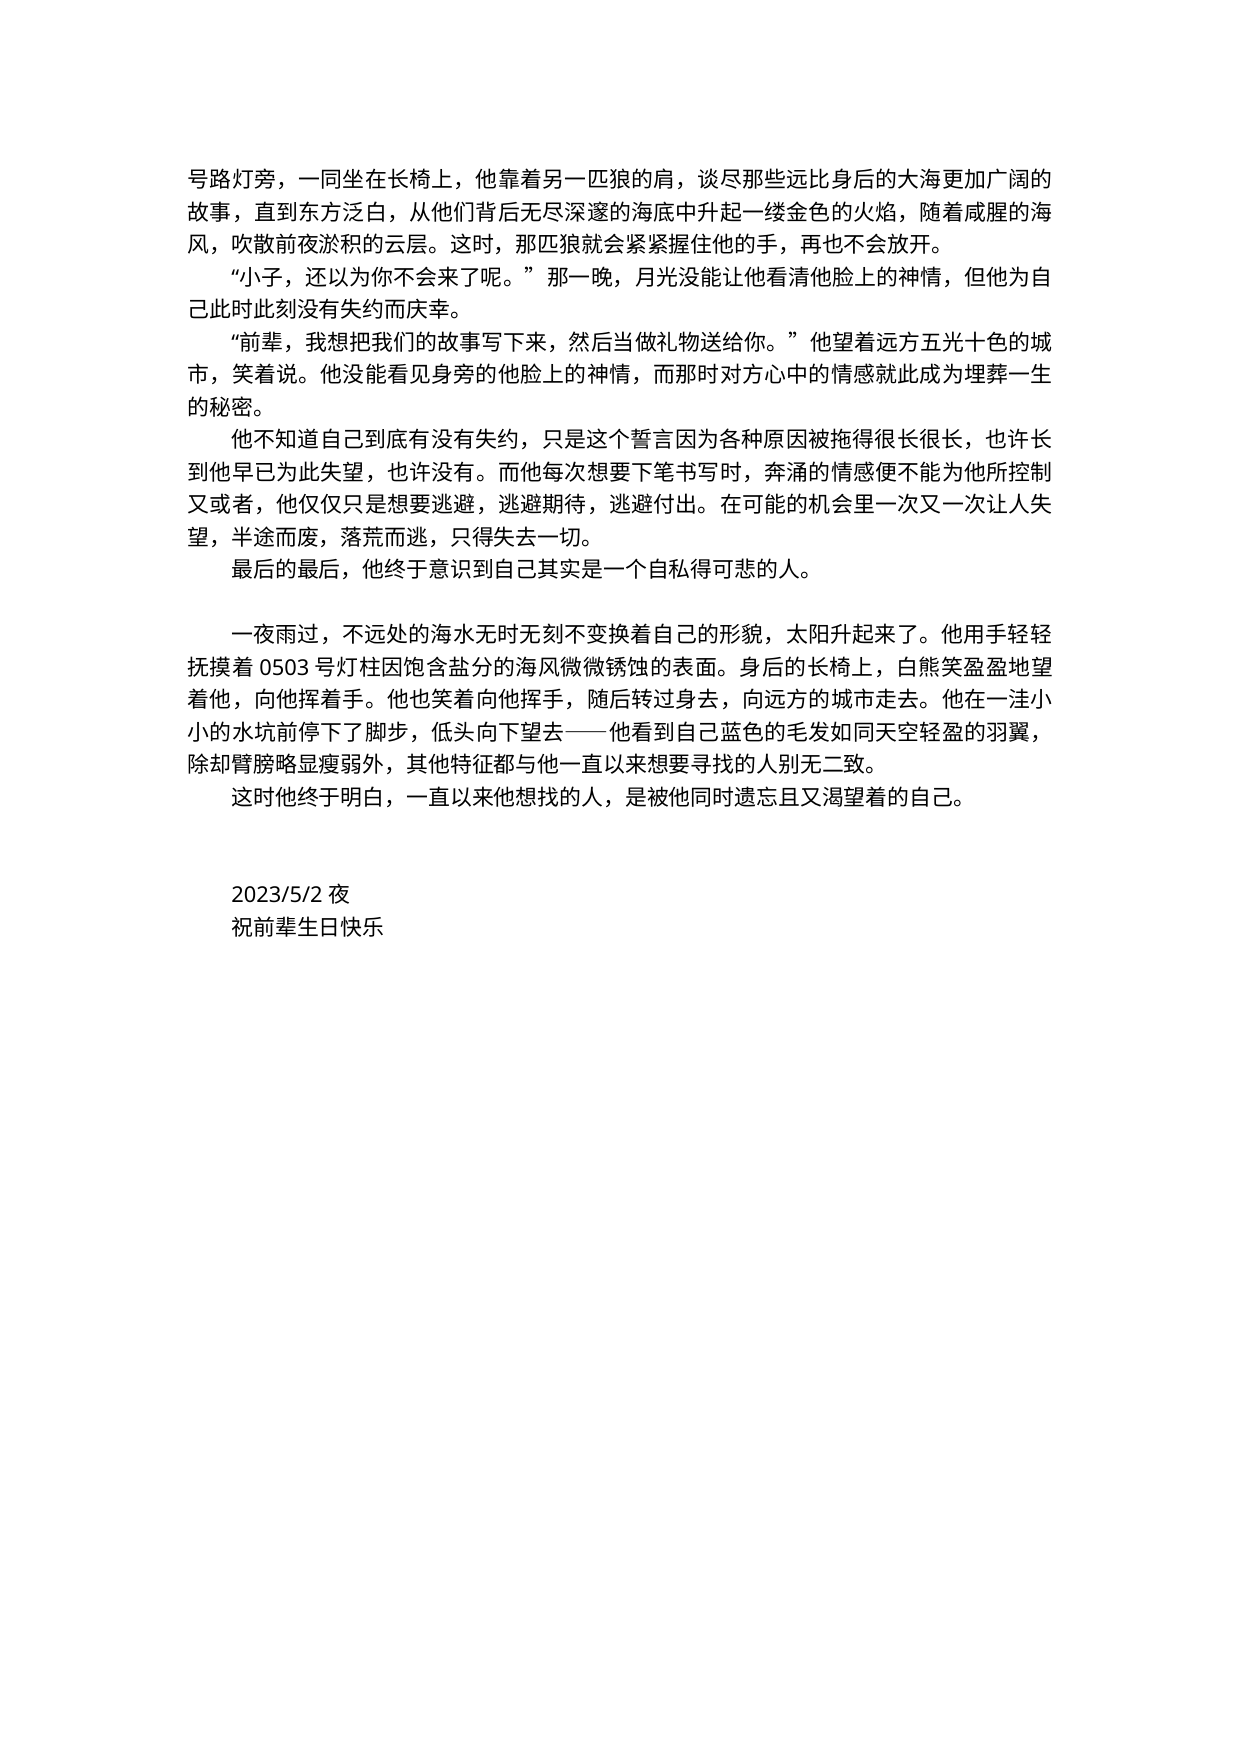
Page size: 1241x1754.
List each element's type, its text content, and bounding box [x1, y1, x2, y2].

text 他不知道自己到底有没有失约，只是这个誓言因为各种原因被拖得很长很长，也许长到他早已为此失望，也许没有。而他每次想要下笔书写时，奔涌的情感便不能为他所控制，又或者，他仅仅只是想要逃避，逃避期待，逃避付出。在可能的机会里一次又一次让人失望，半途而废，落荒而逃，只得失去一切。 [187, 422, 1053, 552]
text 最后的最后，他终于意识到自己其实是一个自私得可悲的人。 [187, 552, 1053, 584]
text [187, 162, 1053, 259]
text 这时他终于明白，一直以来他想找的人，是被他同时遗忘且又渴望着的自己。 [187, 779, 1053, 812]
text “小子，还以为你不会来了呢。”那一晚，月光没能让他看清他脸上的神情，但他为自己此时此刻没有失约而庆幸。 [187, 259, 1053, 324]
text 2023/5/2 夜 [187, 877, 1053, 909]
text 祝前辈生日快乐 [187, 909, 1053, 942]
text 一夜雨过，不远处的海水无时无刻不变换着自己的形貌，太阳升起来了。他用手轻轻抚摸着0503号灯柱因饱含盐分的海风微微锈蚀的表面。身后的长椅上，白熊笑盈盈地望着他，向他挥着手。他也笑着向他挥手，随后转过身去，向远方的城市走去。他在一洼小小的水坑前停下了脚步，低头向下望去——他看到自己蓝色的毛发如同天空轻盈的羽翼，除却臂膀略显瘦弱外，其他特征都与他一直以来想要寻找的人别无二致。 [187, 617, 1053, 779]
text “前辈，我想把我们的故事写下来，然后当做礼物送给你。”他望着远方五光十色的城市，笑着说。他没能看见身旁的他脸上的神情，而那时对方心中的情感就此成为埋葬一生的秘密。 [187, 324, 1053, 422]
